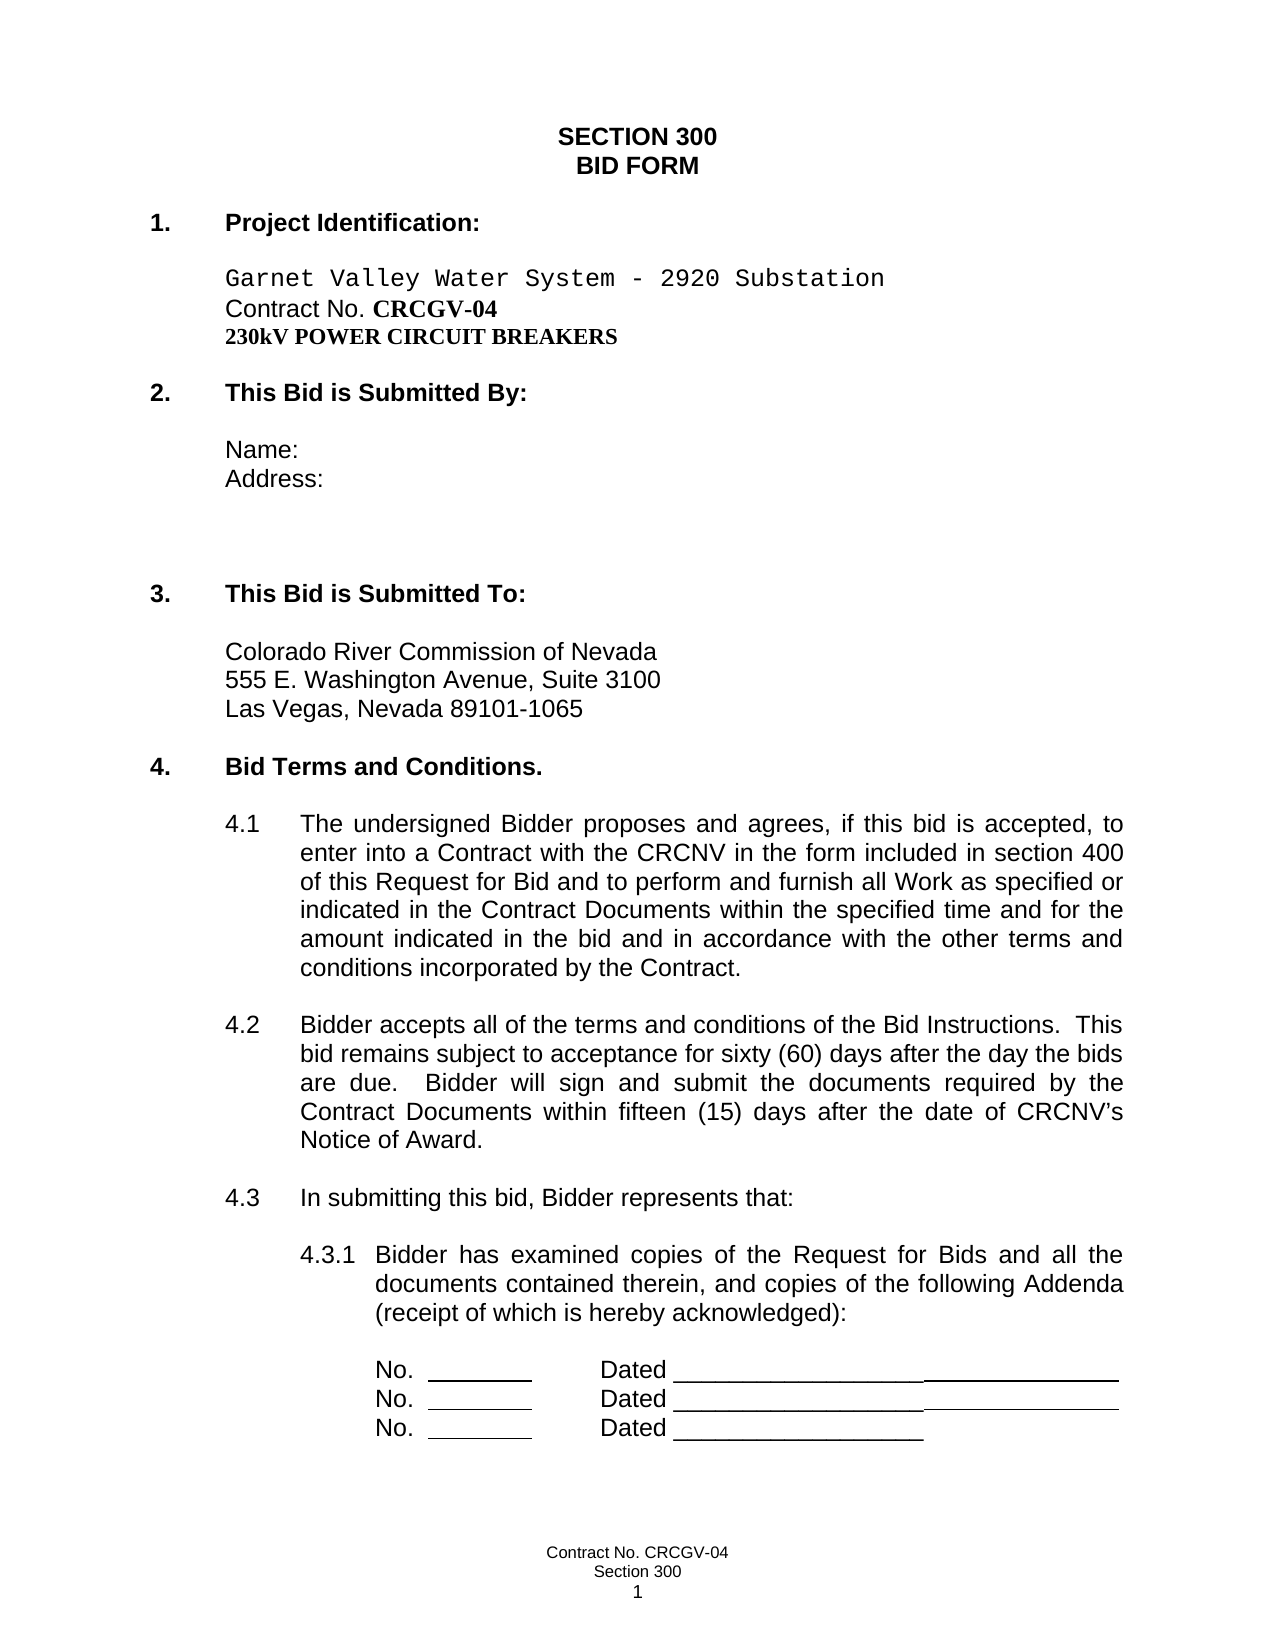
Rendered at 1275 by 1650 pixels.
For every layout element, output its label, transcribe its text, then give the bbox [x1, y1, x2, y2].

text 4. Bid Terms and Conditions. [150, 752, 1125, 780]
text 4.2 Bidder accepts all of the terms and conditions of the Bid Instructions. This bid remains subject to acceptance for sixty (60) days after the day the bids are due. Bidder will sign and submit the documents required by the Contract Documents within fifteen (15) days after the date of CRCNV’s Notice of Award. [225, 1010, 1125, 1154]
text Colorado River Commission of [150, 637, 1125, 665]
text No. Dated __________________ [150, 1413, 1125, 1442]
text 3. This Bid is Submitted To: [150, 579, 1125, 608]
text No. Dated __________________ [150, 1384, 1125, 1413]
text 4.3 In submitting this bid, Bidder represents that: [225, 1183, 1125, 1212]
text 4.3.1 Bidder has examined copies of the Request for Bids and all the documents contained therein, and copies of the following Addenda (receipt of which is hereby acknowledged): [300, 1240, 1125, 1327]
text 1. Project Identification: [150, 208, 1125, 237]
subtitle SECTION 300 [150, 122, 1125, 151]
text 2. This Bid is Submitted By: [150, 378, 1125, 407]
text Name: [225, 435, 1125, 464]
text BID FORM [150, 151, 1125, 179]
text Address: [150, 464, 1125, 493]
text 4.1 The undersigned Bidder proposes and agrees, if this bid is accepted, to enter into a Contract with the CRCNV in the form included in section 400 of this Request for Bid and to perform and furnish all Work as specified or indicated in the Contract Documents within the specified time and for the amount indicated in the bid and in accordance with the other terms and conditions incorporated by the Contract. [225, 809, 1125, 982]
text No. Dated __________________ [150, 1355, 1125, 1384]
subtitle Contract No. [150, 294, 1125, 323]
